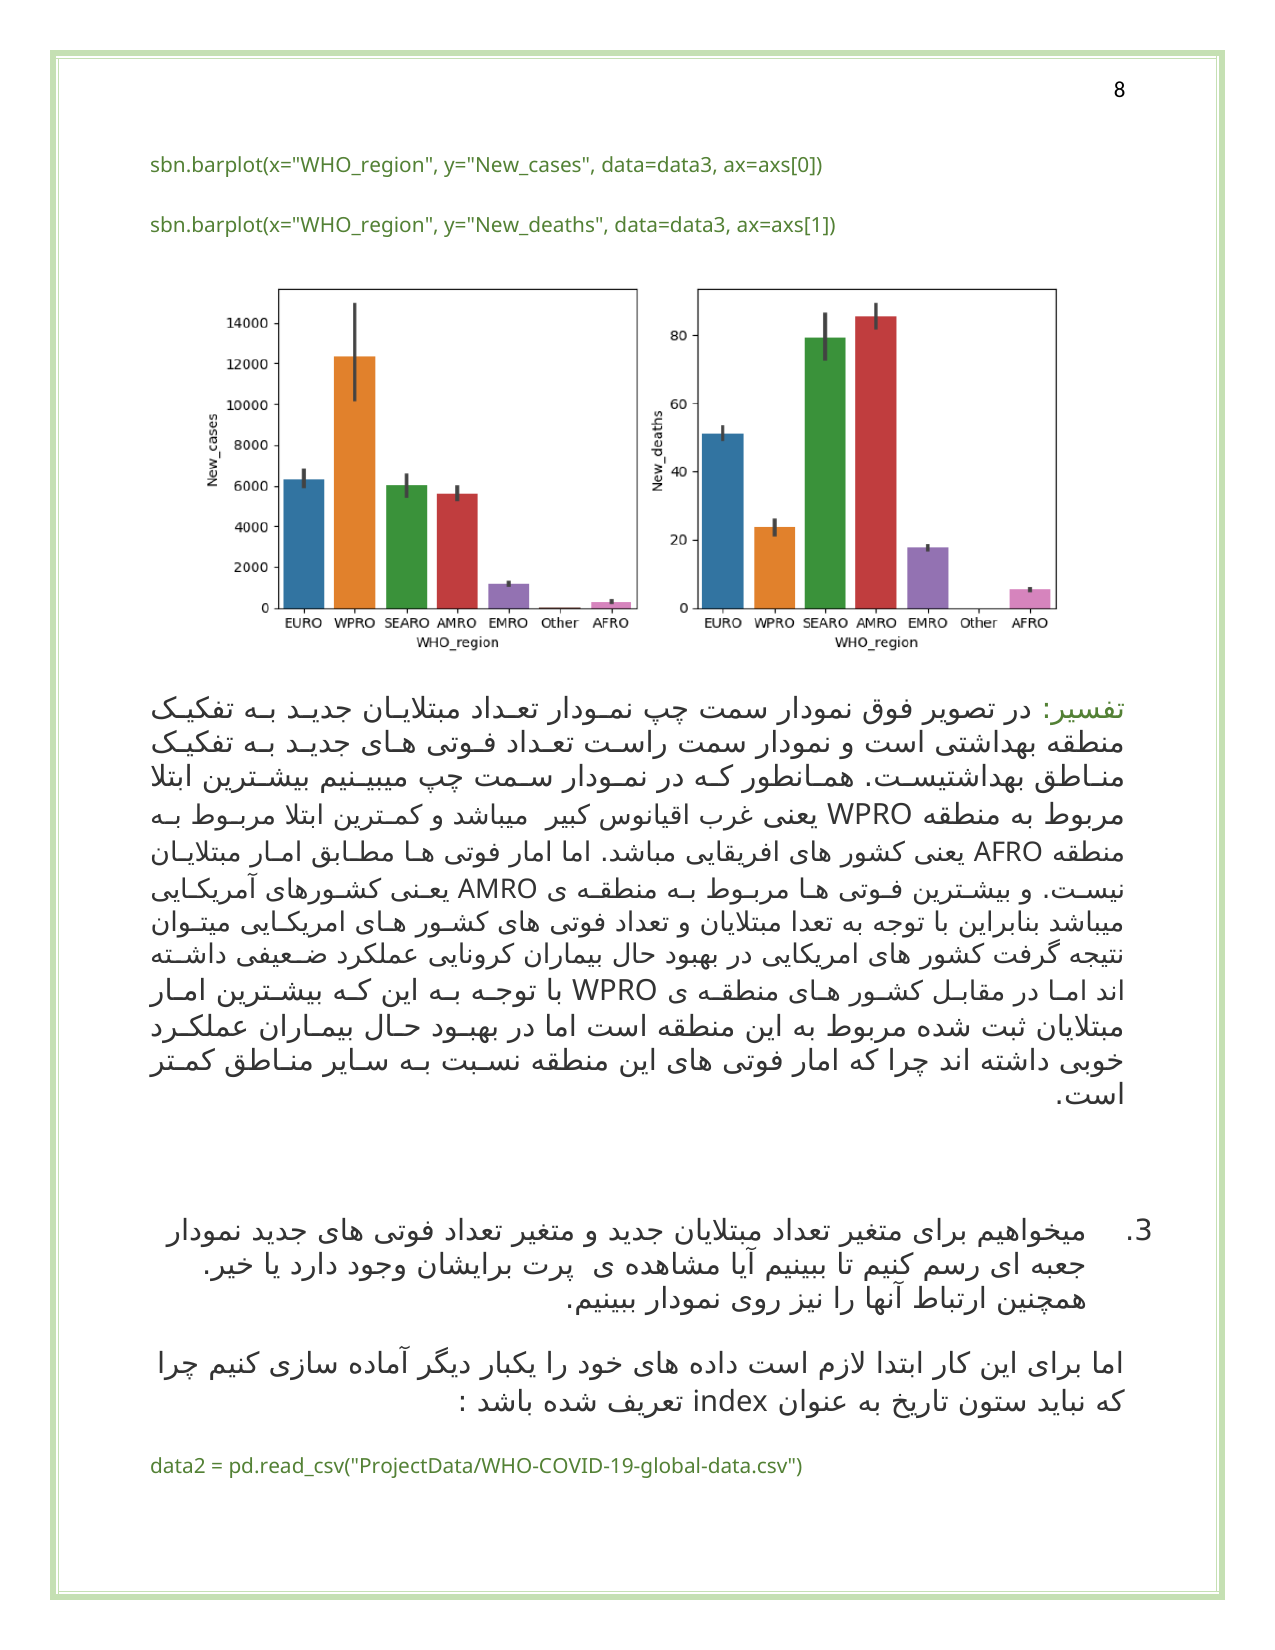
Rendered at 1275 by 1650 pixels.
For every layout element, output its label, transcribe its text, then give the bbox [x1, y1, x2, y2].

text تفسیر: در تصویر فوق نمودار سمت چپ نمودار تعداد مبتلایان جدید به تفکیک منطقه بهداشتی است و نمودار سمت راست تعداد فوتی های جدید به تفکیک مناطق بهداشتیست. همانطور که در نمودار سمت چپ میبینیم بیشترین ابتلا مربوط به منطقه WPRO یعنی غرب اقیانوس کبیر میباشد و کمترین ابتلا مربوط به منطقه AFRO یعنی کشور های افریقایی مباشد. اما امار فوتی ها مطابق امار مبتلایان نیست. و بیشترین فوتی ها مربوط به منطقه ی AMRO یعنی کشورهای آمریکایی میباشد بنابراین با توجه به تعدا مبتلایان و تعداد فوتی های کشور های امریکایی میتوان نتیجه گرفت کشور های امریکایی در بهبود حال بیماران کرونایی عملکرد ضعیفی داشته اند اما در مقابل کشور های منطقه ی WPRO با توجه به این که بیشترین امار مبتلایان ثبت شده مربوط به این منطقه است اما در بهبود حال بیماران عملکرد خوبی داشته اند چرا که امار فوتی های این منطقه نسبت به سایر مناطق کمتر است. [150, 691, 1125, 1111]
text اما برای این کار ابتدا لازم است داده های خود را یکبار دیگر آماده سازی کنیم چرا که نباید ستون تاریخ به عنوان index تعریف شده باشد : [150, 1346, 1125, 1420]
list میخواهیم برای متغیر تعداد مبتلایان جدید و متغیر تعداد فوتی های جدید نمودار جعبه ای رسم کنیم تا ببینیم آیا مشاهده ی پرت برایشان وجود دارد یا خیر. همچنین ارتباط آنها را نیز روی نمودار ببینیم. [150, 1213, 1125, 1315]
picture [184, 269, 1090, 660]
text sbn.barplot(x="WHO_region", y="New_cases", data=data3, ax=axs[0]) [150, 150, 1125, 178]
text data2 = pd.read_csv("ProjectData/WHO-COVID-19-global-data.csv") [150, 1451, 1125, 1480]
text sbn.barplot(x="WHO_region", y="New_deaths", data=data3, ax=axs[1]) [150, 210, 1125, 238]
